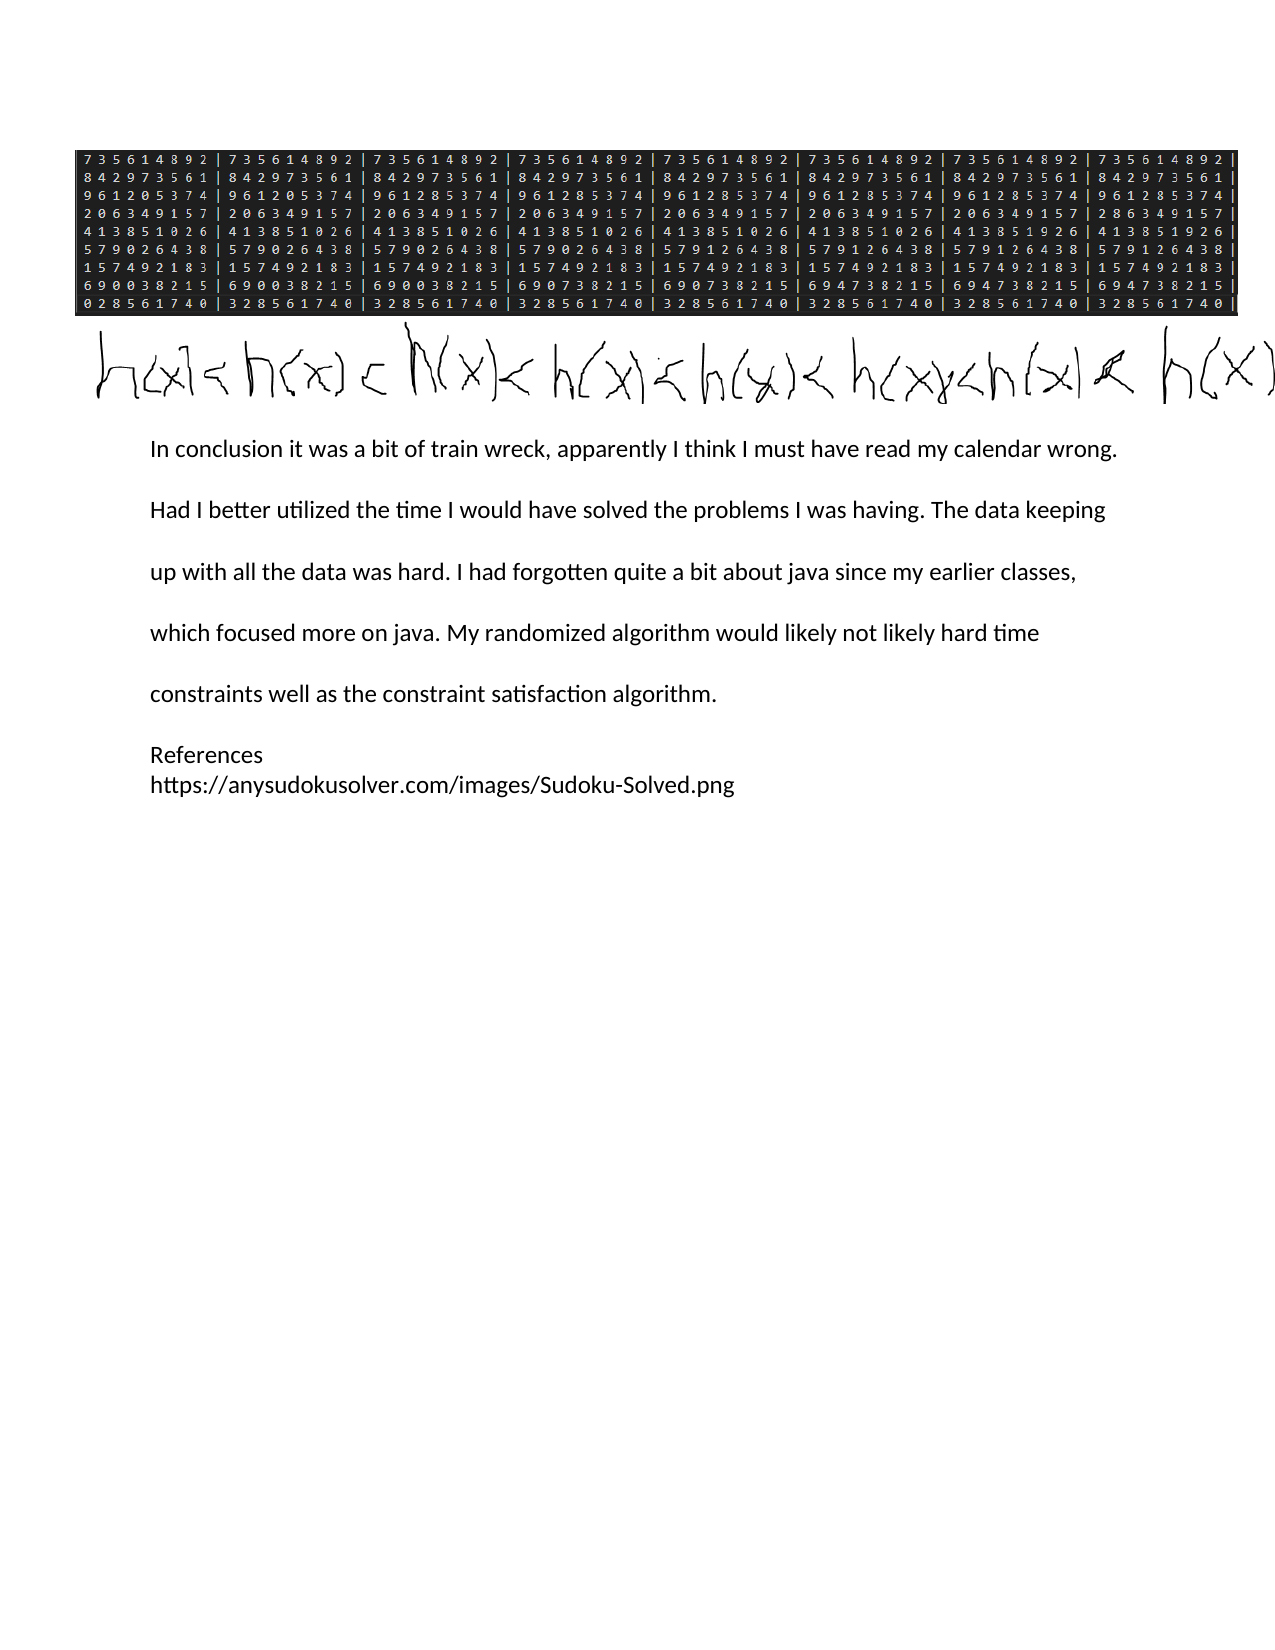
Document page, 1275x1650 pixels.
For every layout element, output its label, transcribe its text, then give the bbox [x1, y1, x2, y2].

text References [150, 739, 1125, 769]
text In conclusion it was a bit of train wreck, apparently I think I must have read my calendar wrong. Had I better utilized the time I would have solved the problems I was having. The data keeping up with all the data was hard. I had forgotten quite a bit about java since my earlier classes, which focused more on java. My randomized algorithm would likely not likely hard time constraints well as the constraint satisfaction algorithm. [150, 434, 1125, 708]
text https://anysudokusolver.com/images/Sudoku-Solved.png [150, 769, 1125, 800]
picture [75, 150, 1275, 404]
